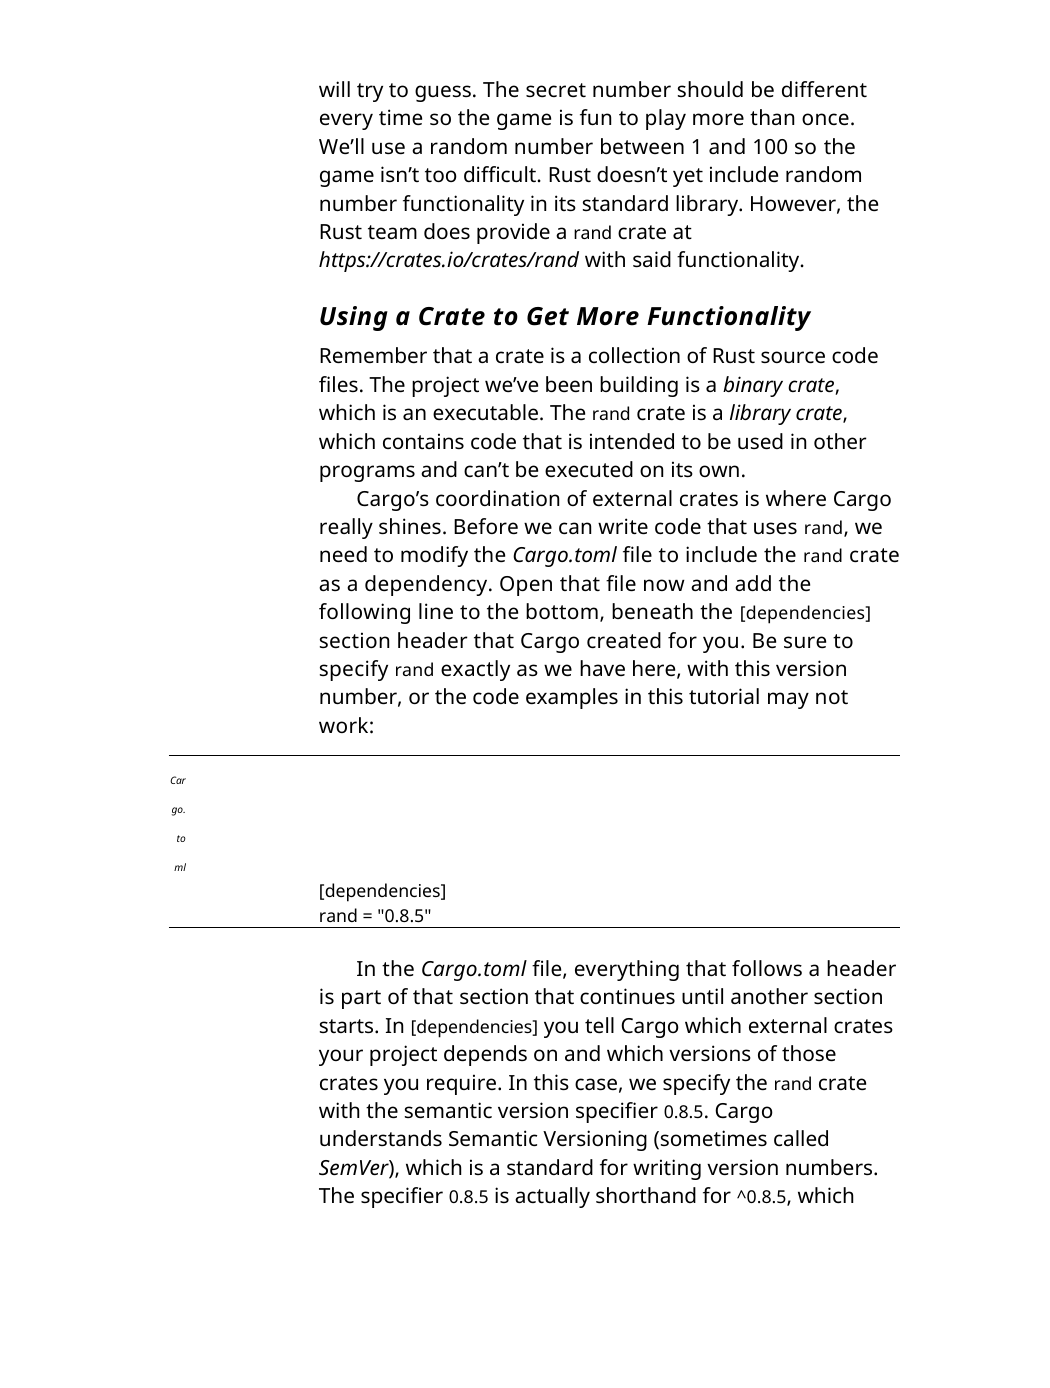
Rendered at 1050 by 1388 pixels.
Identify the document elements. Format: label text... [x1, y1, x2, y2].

text Using a Crate to Get More Functionality [319, 299, 900, 333]
text rand = "0.8.5" [319, 903, 900, 927]
text [dependencies] [319, 879, 900, 903]
text Cargo.toml [169, 763, 187, 874]
text Cargo’s coordination of external crates is where Cargo really shines. Before we can write code that uses rand, we need to modify the Cargo.toml file to include the rand crate as a dependency. Open that file now and add the following line to the bottom, beneath the [dependencies] section header that Cargo created for you. Be sure to specify rand exactly as we have here, with this version number, or the code examples in this tutorial may not work: [319, 484, 900, 739]
